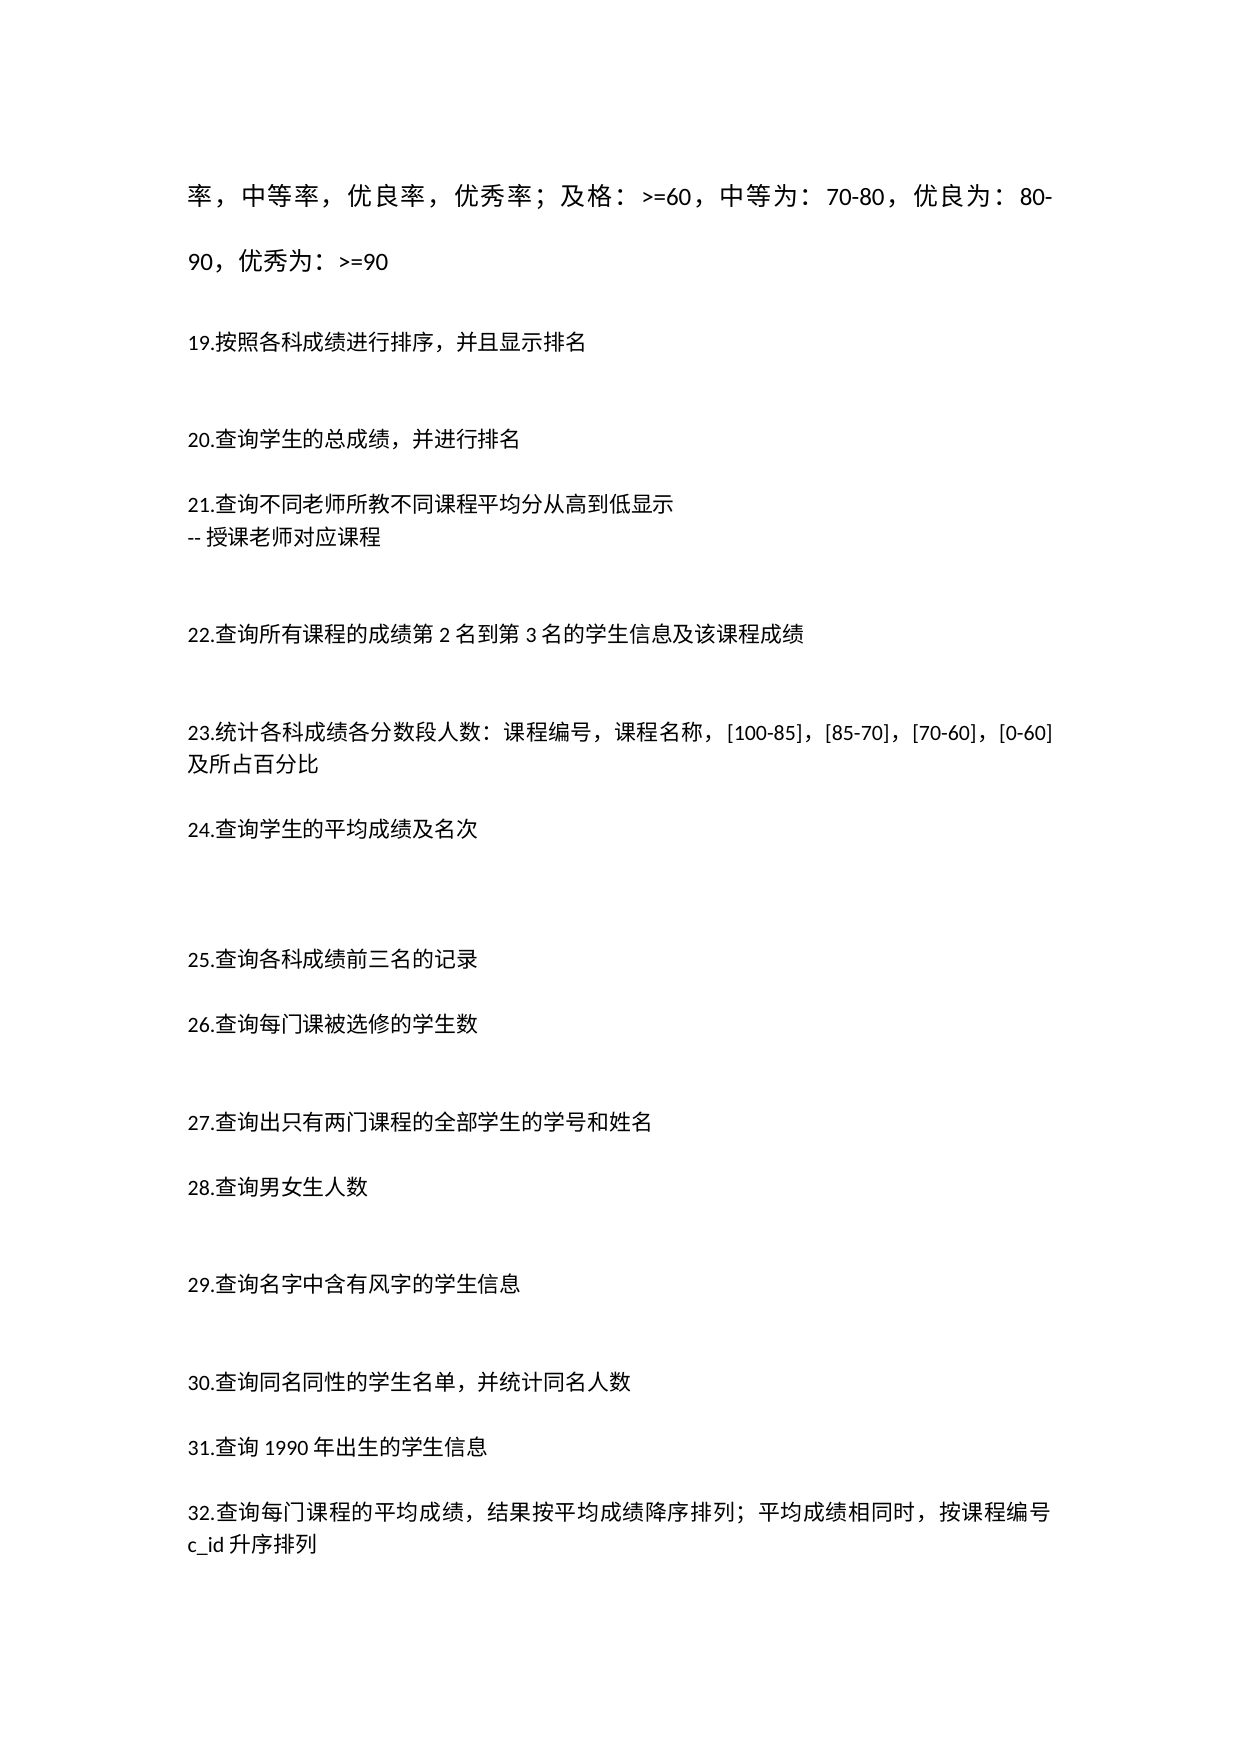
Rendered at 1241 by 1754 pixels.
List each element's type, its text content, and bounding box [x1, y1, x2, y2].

text 21.查询不同老师所教不同课程平均分从高到低显示 [187, 487, 1053, 519]
text 27.查询出只有两门课程的全部学生的学号和姓名 [187, 1104, 1053, 1137]
text 32.查询每门课程的平均成绩，结果按平均成绩降序排列；平均成绩相同时，按课程编号 c_id 升序排列 [187, 1494, 1053, 1559]
text 25.查询各科成绩前三名的记录 [187, 942, 1053, 974]
text 31.查询 1990 年出生的学生信息 [187, 1429, 1053, 1462]
text 19.按照各科成绩进行排序，并且显示排名 [187, 324, 1053, 357]
text 率，中等率，优良率，优秀率；及格：>=60，中等为：70-80，优良为：80-90，优秀为：>=90 [187, 162, 1053, 292]
text 26.查询每门课被选修的学生数 [187, 1007, 1053, 1039]
text 23.统计各科成绩各分数段人数：课程编号，课程名称，[100-85]，[85-70]，[70-60]，[0-60] 及所占百分比 [187, 714, 1053, 779]
text 20.查询学生的总成绩，并进行排名 [187, 422, 1053, 454]
text 29.查询名字中含有风字的学生信息 [187, 1267, 1053, 1299]
text 30.查询同名同性的学生名单，并统计同名人数 [187, 1364, 1053, 1397]
text 22.查询所有课程的成绩第 2 名到第 3 名的学生信息及该课程成绩 [187, 617, 1053, 649]
text -- 授课老师对应课程 [187, 519, 1053, 552]
text 28.查询男女生人数 [187, 1169, 1053, 1202]
text 24.查询学生的平均成绩及名次 [187, 812, 1053, 844]
